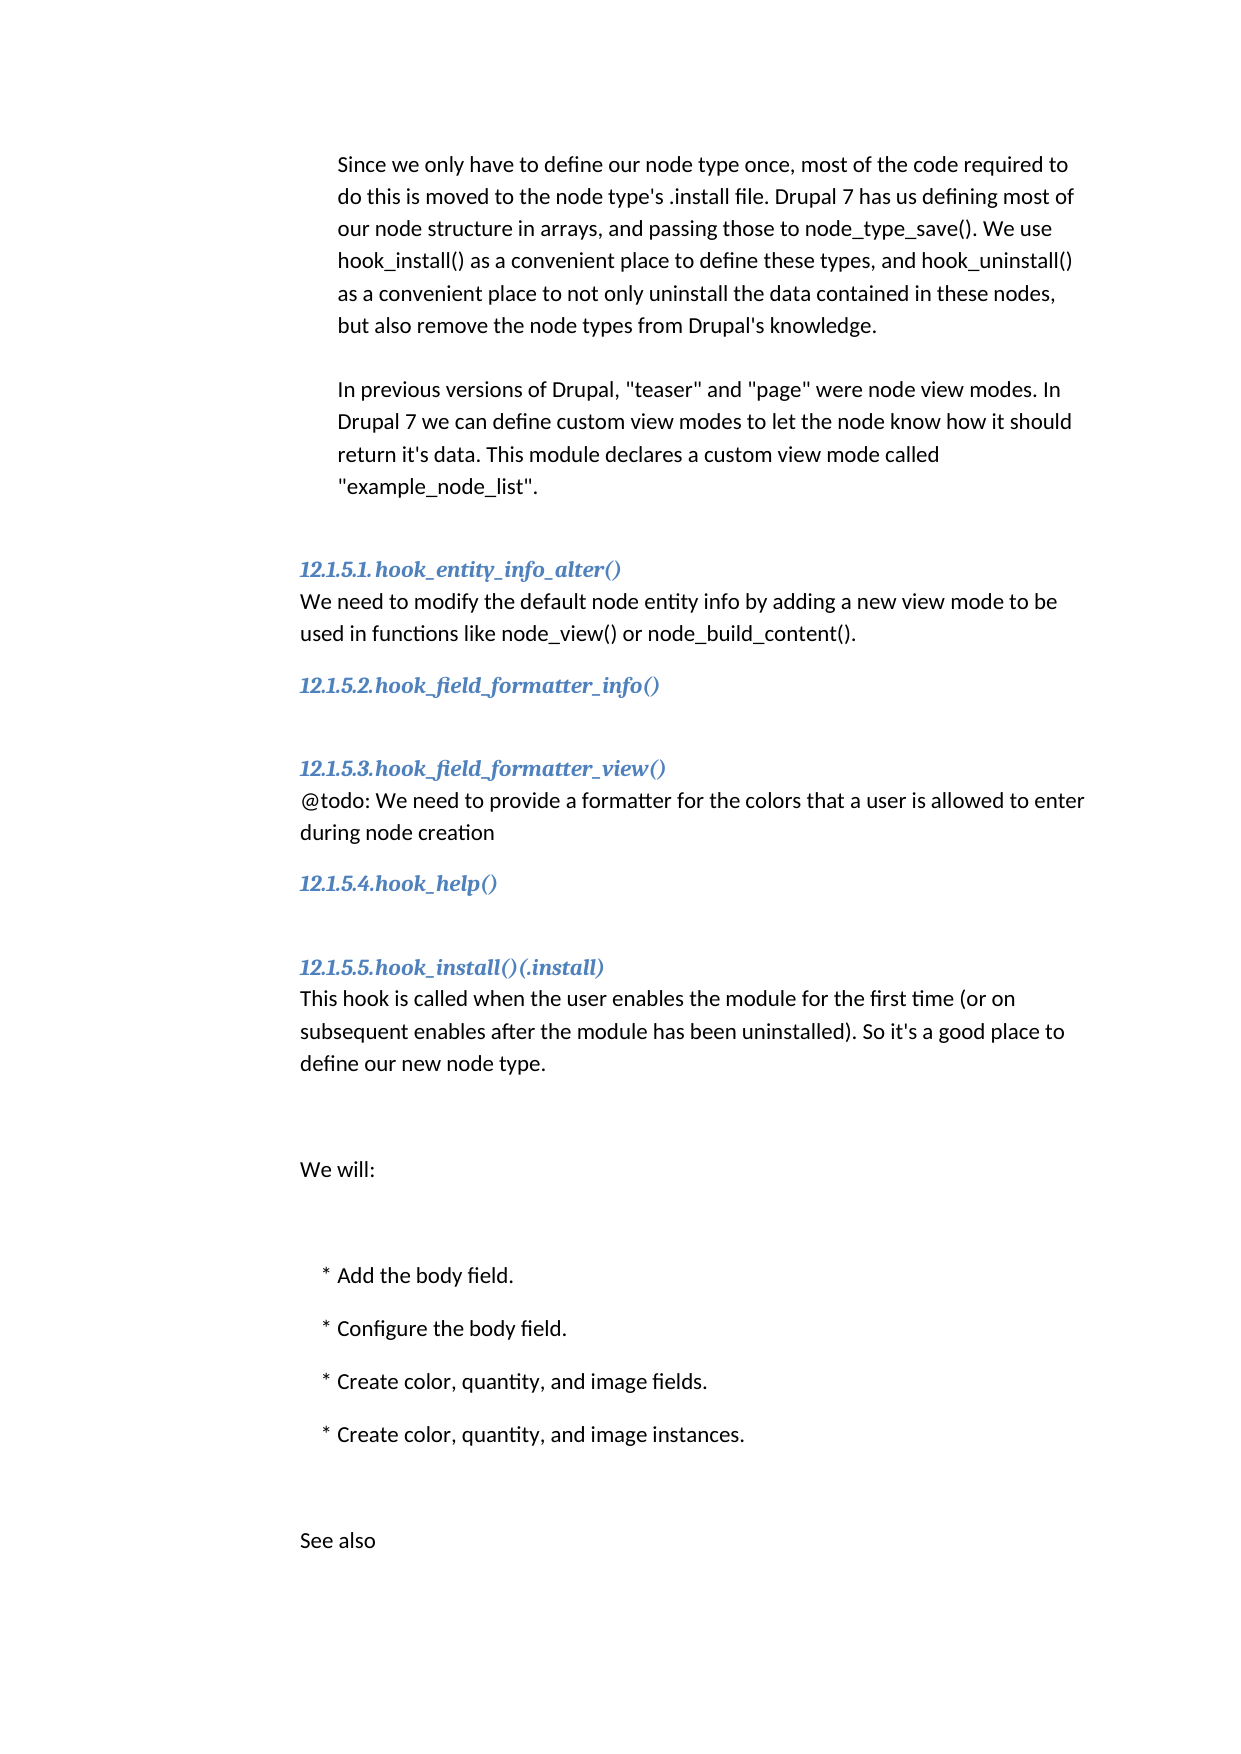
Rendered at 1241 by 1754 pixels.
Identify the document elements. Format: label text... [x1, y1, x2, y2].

text @todo: We need to provide a formatter for the colors that a user is allowed to enter during node creation [300, 786, 1090, 846]
text See also [300, 1526, 1090, 1554]
text * Create color, quantity, and image instances. [300, 1420, 1090, 1448]
text We need to modify the default node entity info by adding a new view mode to be used in functions like node_view() or node_build_content(). [300, 587, 1090, 647]
subtitle hook_field_formatter_view() [300, 756, 1090, 782]
text This hook is called when the user enables the module for the first time (or on subsequent enables after the module has been uninstalled). So it's a good place to define our new node type. [300, 984, 1090, 1077]
subtitle hook_install()(.install) [300, 954, 1090, 981]
subtitle hook_field_formatter_info() [300, 672, 1090, 699]
text * Configure the body field. [300, 1314, 1090, 1342]
text We will: [300, 1155, 1090, 1183]
text * Add the body field. [300, 1261, 1090, 1289]
text * Create color, quantity, and image fields. [300, 1367, 1090, 1395]
subtitle hook_entity_info_alter() [300, 557, 1090, 583]
subtitle hook_help() [300, 871, 1090, 897]
